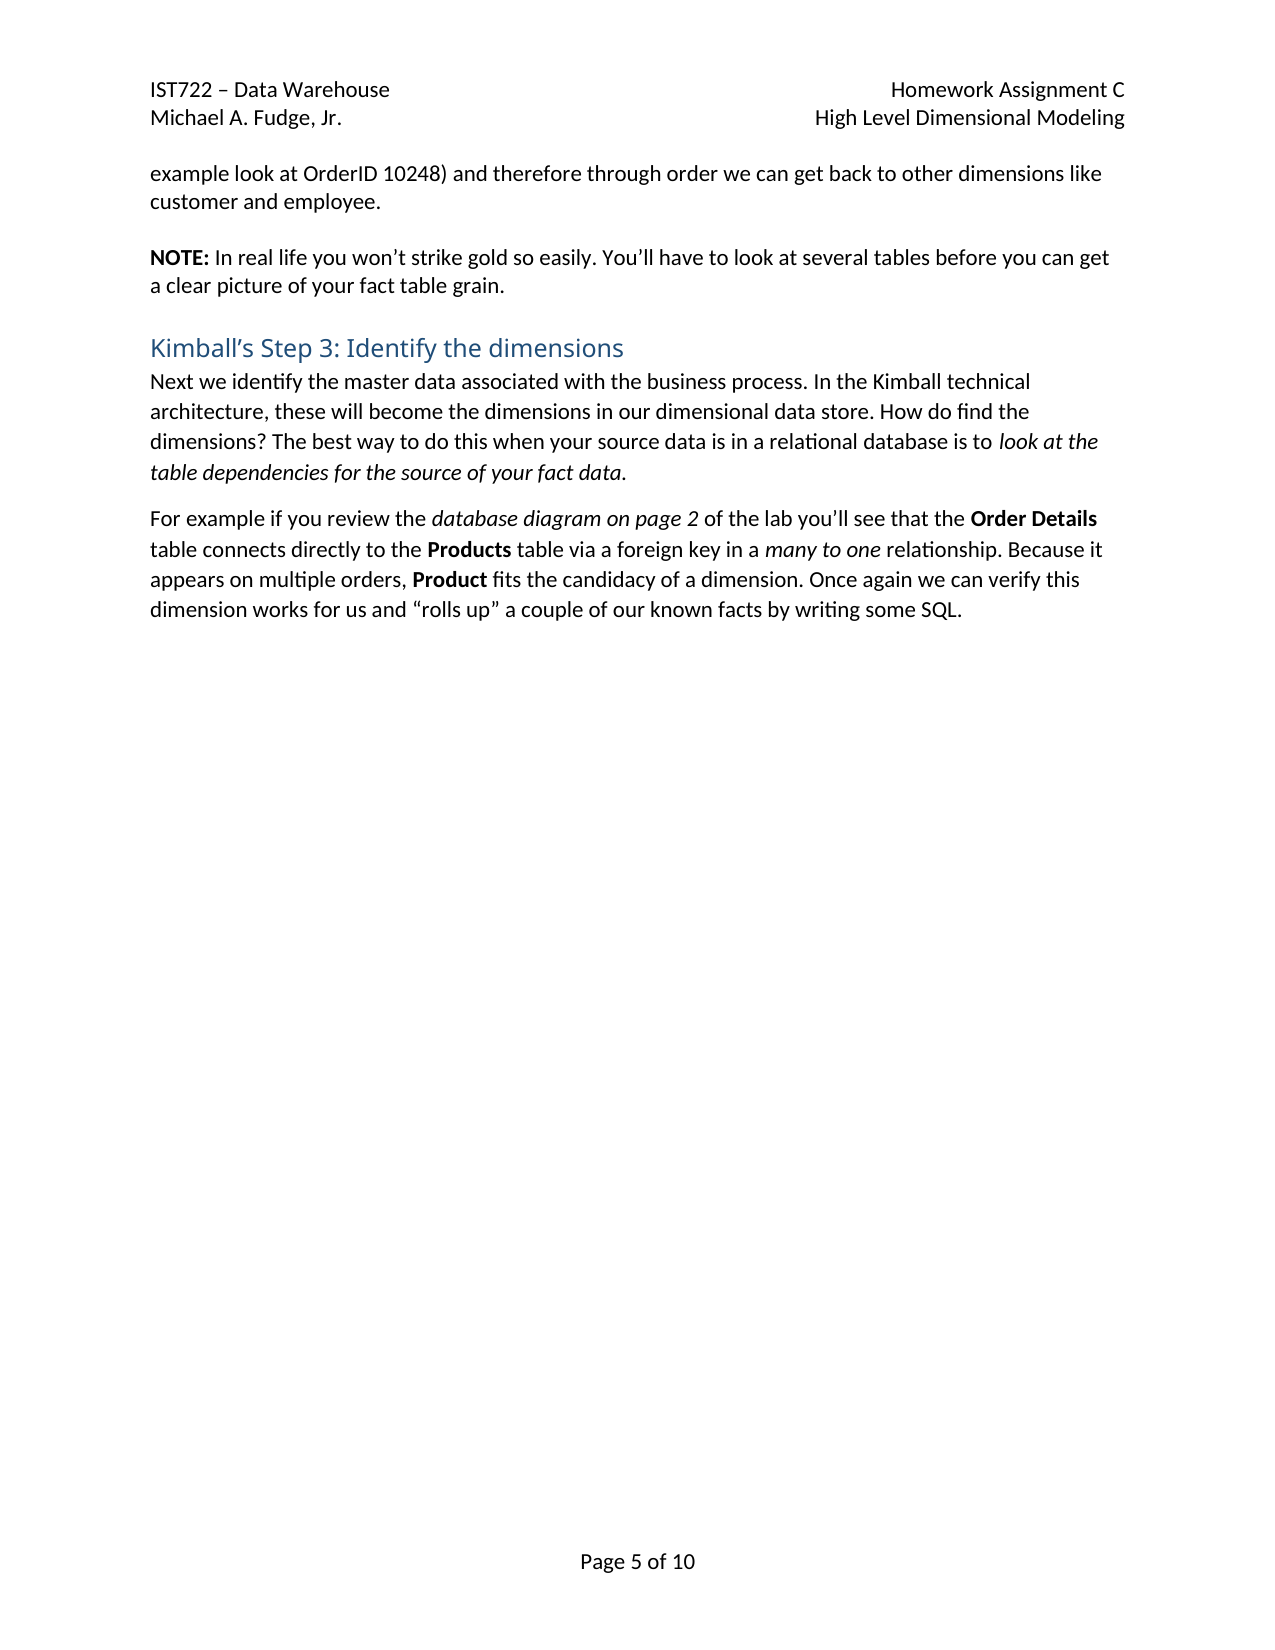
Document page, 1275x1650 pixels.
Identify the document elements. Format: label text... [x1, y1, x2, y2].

text For example if you review the database diagram on page 2 of the lab you’ll see that the Order Details table connects directly to the Products table via a foreign key in a many to one relationship. Because it appears on multiple orders, Product fits the candidacy of a dimension. Once again we can verify this dimension works for us and “rolls up” a couple of our known facts by writing some SQL. [150, 504, 1125, 623]
subtitle Kimball’s Step 3: Identify the dimensions [150, 330, 1125, 364]
text Next we identify the master data associated with the business process. In the Kimball technical architecture, these will become the dimensions in our dimensional data store. How do find the dimensions? The best way to do this when your source data is in a relational database is to look at the table dependencies for the source of your fact data. [150, 367, 1125, 486]
text NOTE: In real life you won’t strike gold so easily. You’ll have to look at several tables before you can get a clear picture of your fact table grain. [150, 243, 1125, 299]
